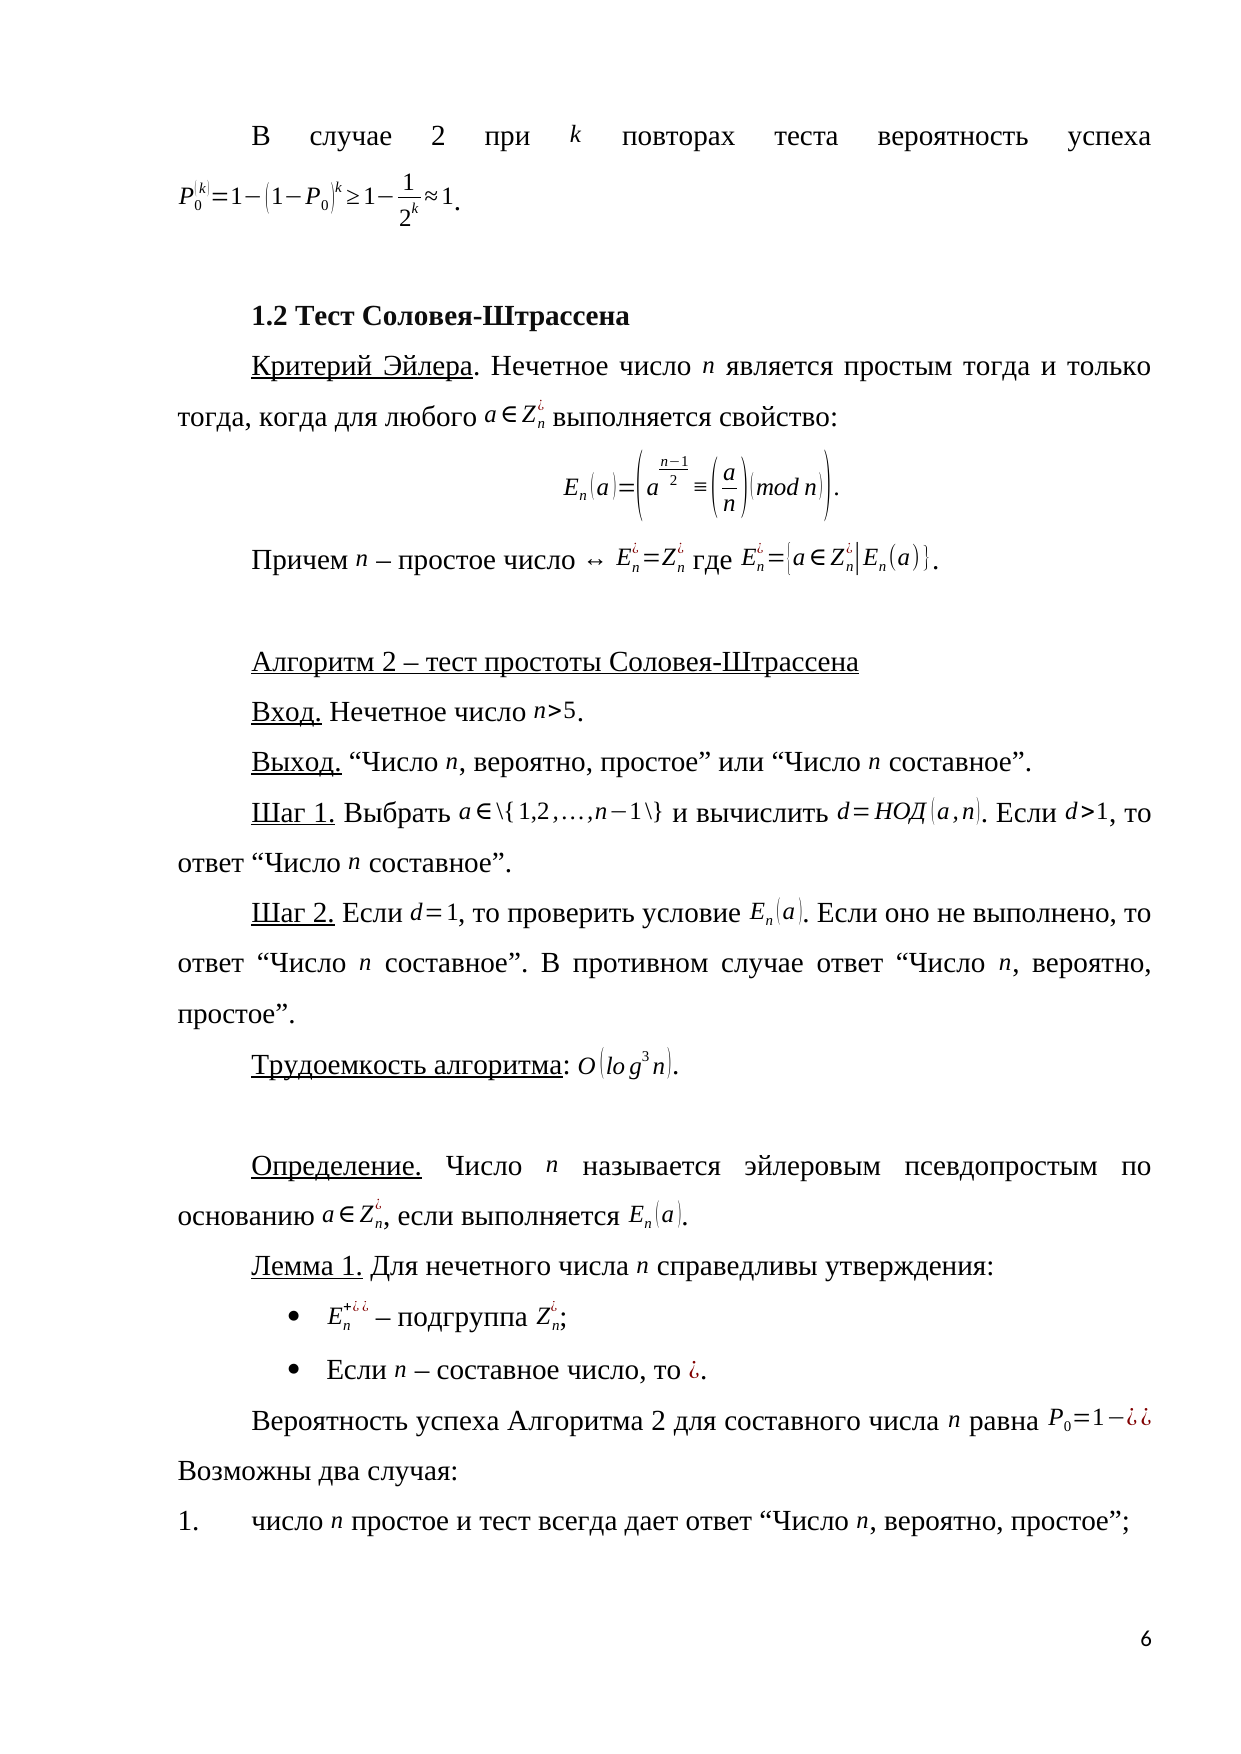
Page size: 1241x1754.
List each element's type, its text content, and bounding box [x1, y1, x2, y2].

text Шаг 1. Выбрать и вычислить . Если , то ответ “Число составное”. [177, 795, 1152, 878]
list число простое и тест всегда дает ответ “Число , вероятно, простое”; [177, 1503, 1152, 1537]
text Трудоемкость алгоритма: . [177, 1046, 1152, 1081]
text 1.2 Tест Соловея-Штрассена [177, 298, 1152, 332]
text Лемма 1. Для нечетного числа справедливы утверждения: [177, 1248, 1152, 1282]
text Причем – простое число где . [177, 541, 1152, 577]
list Если – составное число, то . [288, 1352, 1152, 1386]
text Выход. “Число , вероятно, простое” или “Число составное”. [177, 744, 1152, 778]
list – подгруппа ; [288, 1299, 1152, 1336]
text Определение. Число называется эйлеровым псевдопростым по основанию , если выполняется . [177, 1148, 1152, 1232]
text Вход. Нечетное число . [177, 694, 1152, 728]
text Критерий Эйлера. Нечетное число является простым тогда и только тогда, когда для любого выполняется свойство: [177, 348, 1152, 432]
text Шаг 2. Если , то проверить условие . Если оно не выполнено, то ответ “Число составное”. В противном случае ответ “Число , вероятно, простое”. [177, 895, 1152, 1029]
text Алгоритм 2 – тест простоты Соловея-Штрассена [177, 644, 1152, 677]
text Вероятность успеха Алгоритма 2 для составного числа равна Возможны два случая: [177, 1403, 1152, 1487]
text В случае 2 при повторах теста вероятность успеха . [177, 118, 1152, 231]
